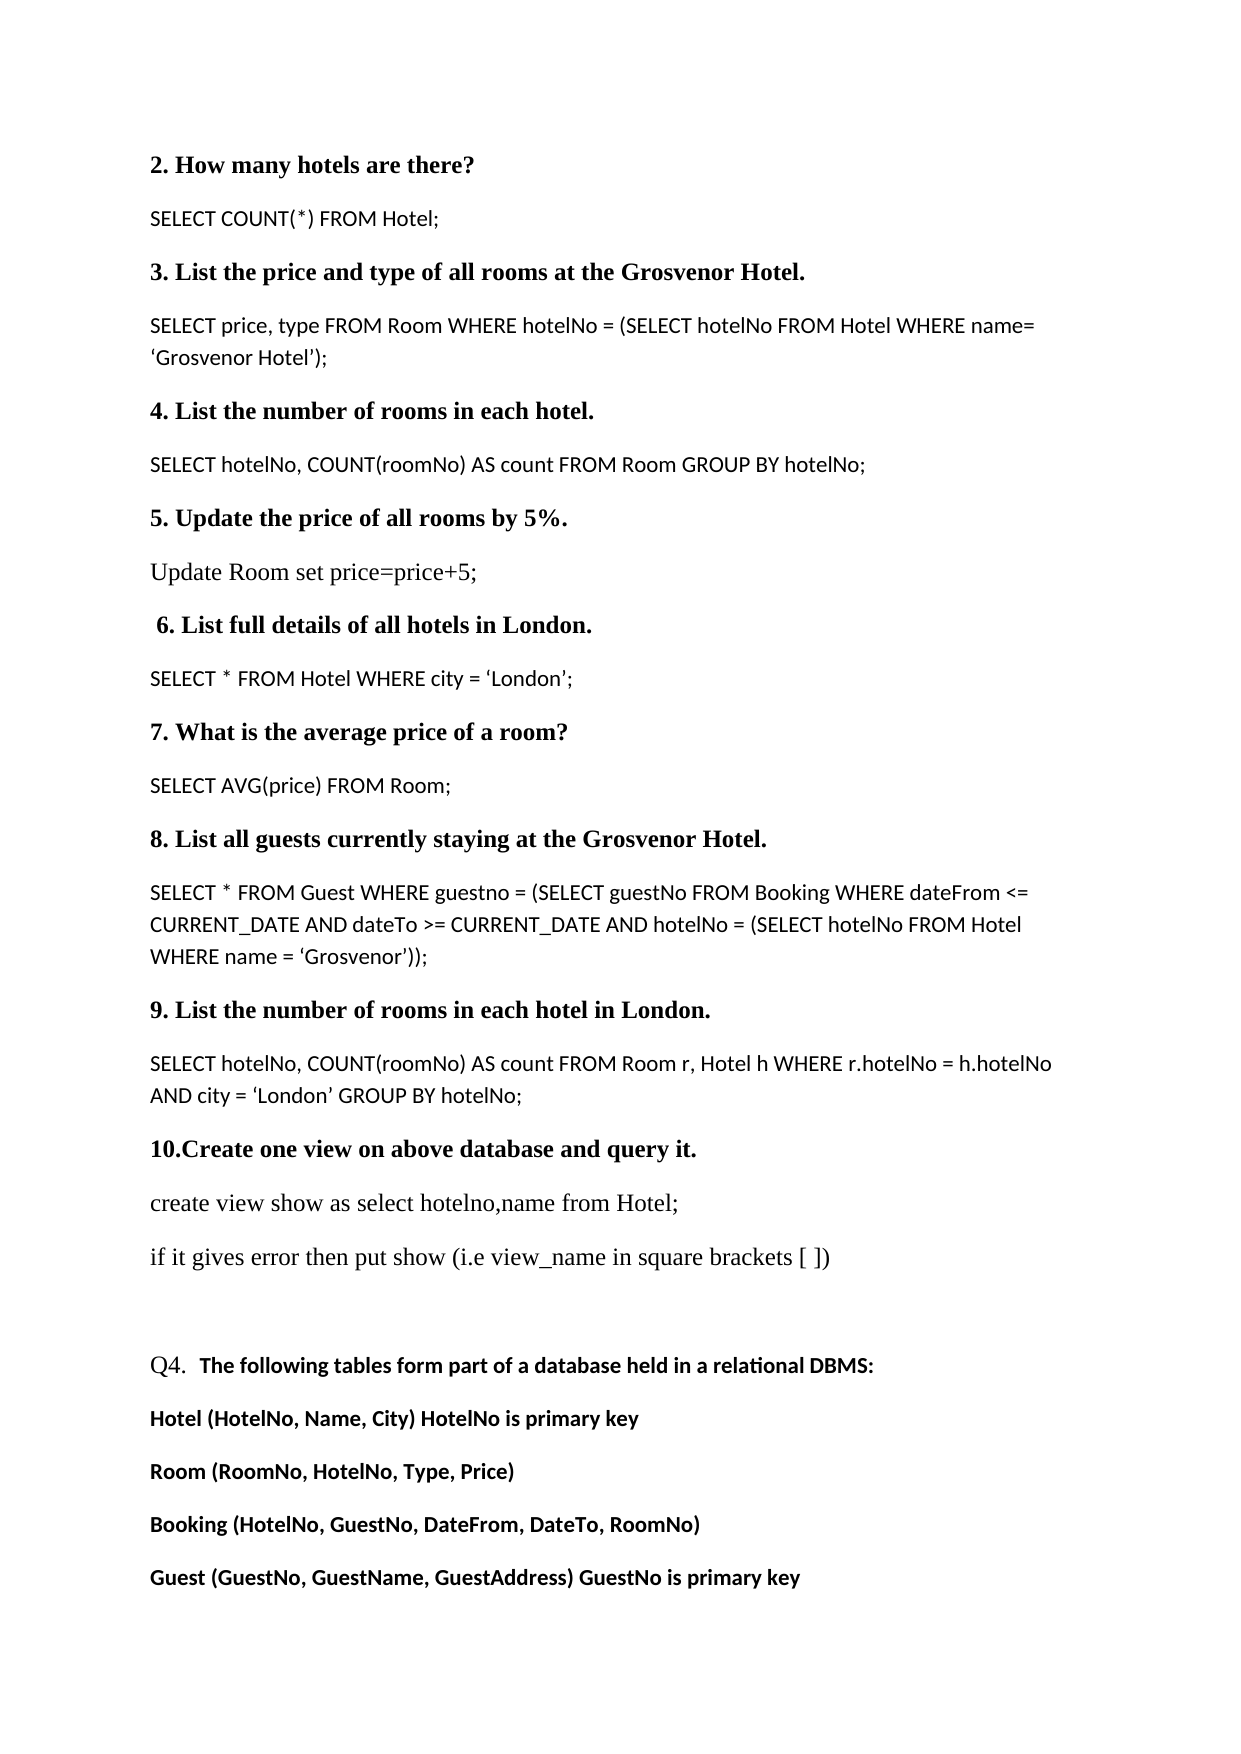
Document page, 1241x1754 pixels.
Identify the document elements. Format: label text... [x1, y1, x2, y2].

text SELECT COUNT(*) FROM Hotel; [150, 204, 1090, 232]
text 9. List the number of rooms in each hotel in London. [150, 996, 1090, 1024]
text 10.Create one view on above database and query it. [150, 1134, 1090, 1163]
text 6. List full details of all hotels in London. [150, 611, 1090, 639]
text if it gives error then put show (i.e view_name in square brackets [ ]) [150, 1242, 1090, 1271]
text create view show as select hotelno,name from Hotel; [150, 1188, 1090, 1217]
text Guest (GuestNo, GuestName, GuestAddress) GuestNo is primary key [150, 1563, 1090, 1591]
text SELECT * FROM Guest WHERE guestno = (SELECT guestNo FROM Booking WHERE dateFrom <= CURRENT_DATE AND dateTo >= CURRENT_DATE AND hotelNo = (SELECT hotelNo FROM Hotel WHERE name = ‘Grosvenor’)); [150, 878, 1090, 971]
text SELECT hotelNo, COUNT(roomNo) AS count FROM Room r, Hotel h WHERE r.hotelNo = h.hotelNo AND city = ‘London’ GROUP BY hotelNo; [150, 1049, 1090, 1109]
text 8. List all guests currently staying at the Grosvenor Hotel. [150, 824, 1090, 853]
text 5. Update the price of all rooms by 5%. [150, 503, 1090, 532]
text Booking (HotelNo, GuestNo, DateFrom, DateTo, RoomNo) [150, 1510, 1090, 1538]
text SELECT price, type FROM Room WHERE hotelNo = (SELECT hotelNo FROM Hotel WHERE name= ‘Grosvenor Hotel’); [150, 311, 1090, 371]
text Q4. The following tables form part of a database held in a relational DBMS: [150, 1350, 1090, 1379]
text Update Room set price=price+5; [150, 557, 1090, 585]
text 7. What is the average price of a room? [150, 717, 1090, 746]
text 2. How many hotels are there? [150, 150, 1090, 179]
text Hotel (HotelNo, Name, City) HotelNo is primary key [150, 1404, 1090, 1432]
text 3. List the price and type of all rooms at the Grosvenor Hotel. [150, 257, 1090, 286]
text SELECT hotelNo, COUNT(roomNo) AS count FROM Room GROUP BY hotelNo; [150, 450, 1090, 478]
text 4. List the number of rooms in each hotel. [150, 396, 1090, 425]
text SELECT AVG(price) FROM Room; [150, 771, 1090, 799]
text Room (RoomNo, HotelNo, Type, Price) [150, 1457, 1090, 1485]
text SELECT * FROM Hotel WHERE city = ‘London’; [150, 664, 1090, 692]
